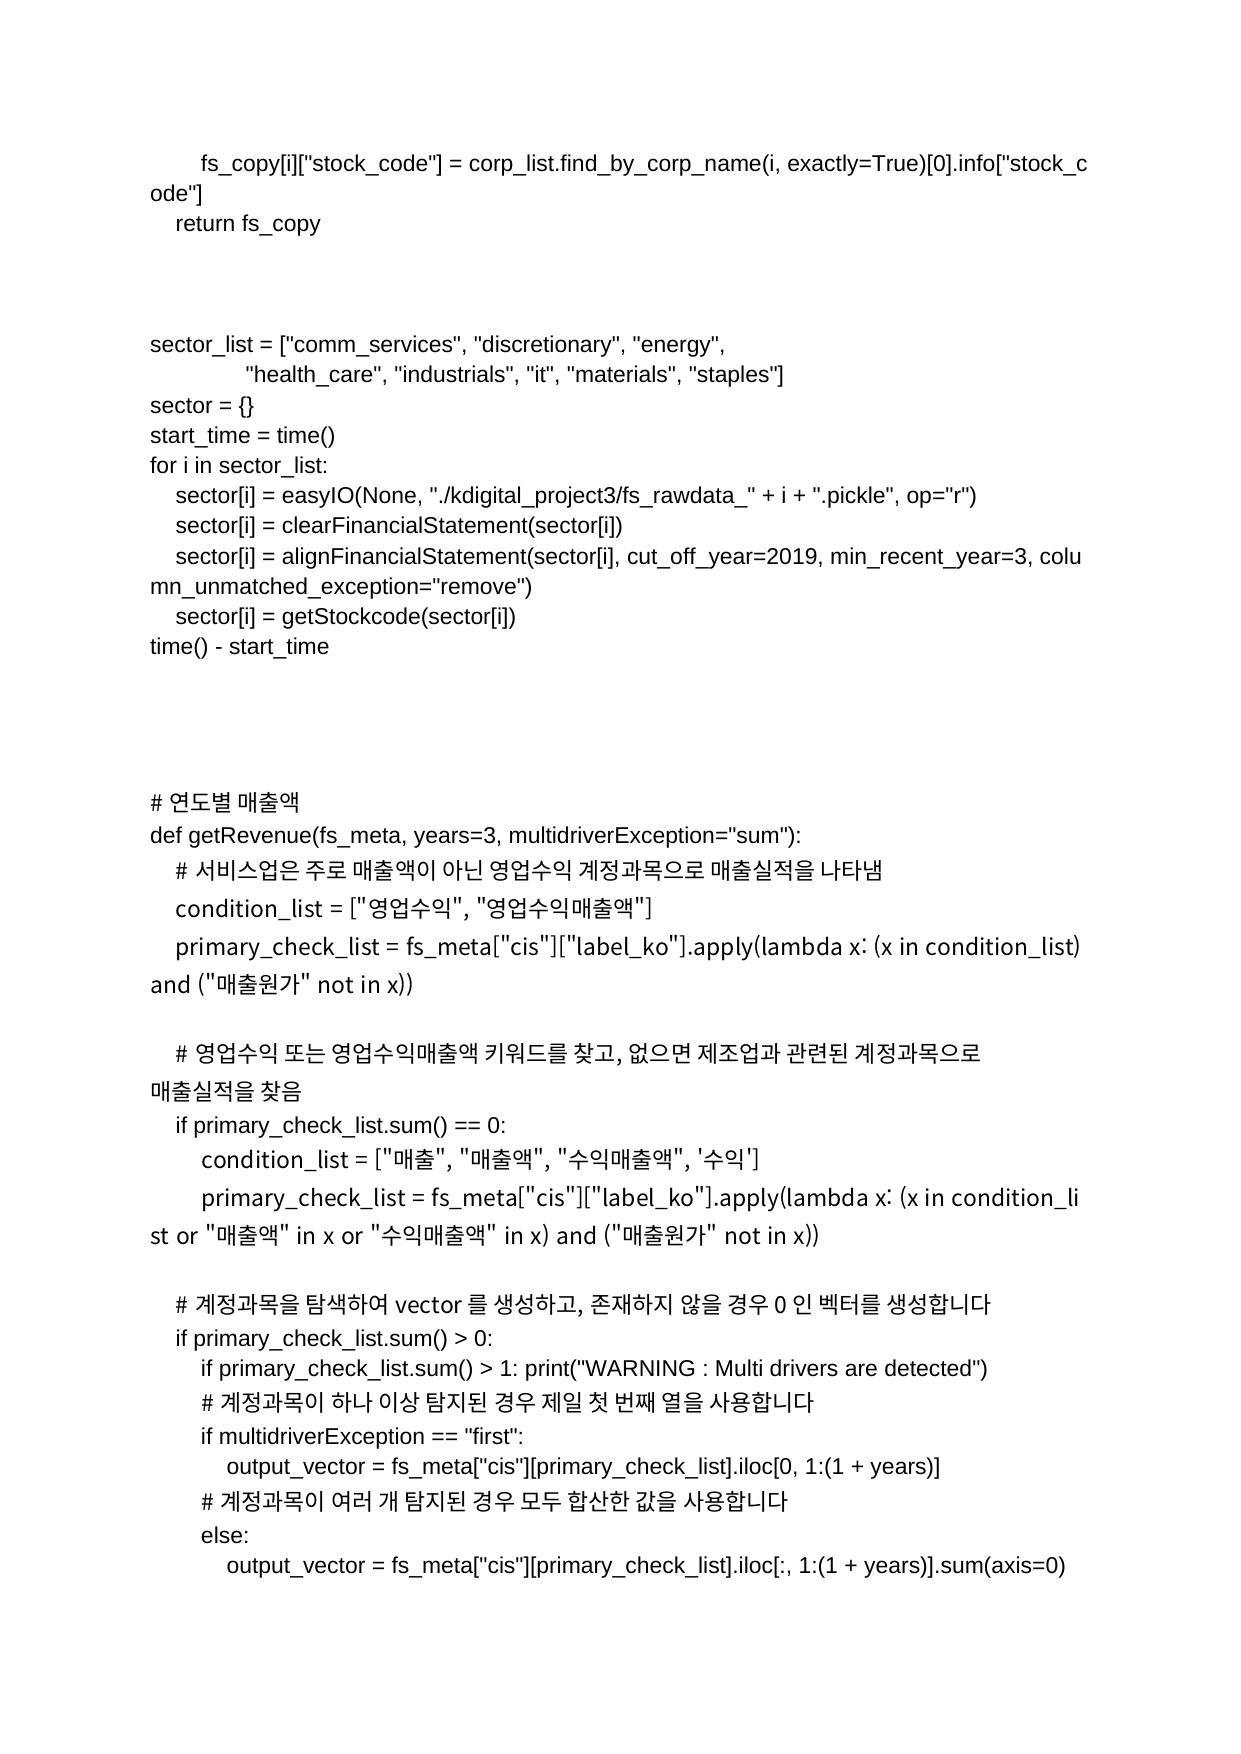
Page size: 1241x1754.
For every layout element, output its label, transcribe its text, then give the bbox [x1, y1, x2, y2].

text else: [150, 1522, 1090, 1548]
text for i in sector_list: [150, 452, 1090, 478]
text start_time = time() [150, 422, 1090, 448]
text primary_check_list = fs_meta["cis"]["label_ko"].apply(lambda x: (x in condition_list) and ("매출원가" not in x)) [150, 929, 1090, 1000]
text sector[i] = alignFinancialStatement(sector[i], cut_off_year=2019, min_recent_year=3, column_unmatched_exception="remove") [150, 543, 1090, 599]
text time() - start_time [150, 633, 1090, 660]
text condition_list = ["매출", "매출액", "수익매출액", '수익'] [150, 1142, 1090, 1175]
text # 계정과목이 여러 개 탐지된 경우 모두 합산한 값을 사용합니다 [150, 1483, 1090, 1517]
text sector[i] = easyIO(None, "./kdigital_project3/fs_rawdata_" + i + ".pickle", op="r") [150, 482, 1090, 509]
text # 영업수익 또는 영업수익매출액 키워드를 찾고, 없으면 제조업과 관련된 계정과목으로 매출실적을 찾음 [150, 1035, 1090, 1107]
text "health_care", "industrials", "it", "materials", "staples"] [150, 361, 1090, 388]
text condition_list = ["영업수익", "영업수익매출액"] [150, 891, 1090, 924]
text primary_check_list = fs_meta["cis"]["label_ko"].apply(lambda x: (x in condition_list or "매출액" in x or "수익매출액" in x) and ("매출원가" not in x)) [150, 1180, 1090, 1251]
text if multidriverException == "first": [150, 1423, 1090, 1449]
text sector[i] = clearFinancialStatement(sector[i]) [150, 512, 1090, 539]
text sector[i] = getStockcode(sector[i]) [150, 603, 1090, 629]
text # 계정과목을 탐색하여 vector를 생성하고, 존재하지 않을 경우 0인 벡터를 생성합니다 [150, 1286, 1090, 1320]
text sector = {} [150, 392, 1090, 418]
text return fs_copy [150, 210, 1090, 237]
text if primary_check_list.sum() > 1: print("WARNING : Multi drivers are detected") [150, 1355, 1090, 1381]
text sector_list = ["comm_services", "discretionary", "energy", [150, 331, 1090, 358]
text output_vector = fs_meta["cis"][primary_check_list].iloc[0, 1:(1 + years)] [150, 1453, 1090, 1480]
text fs_copy[i]["stock_code"] = corp_list.find_by_corp_name(i, exactly=True)[0].info["stock_code"] [150, 150, 1090, 207]
text # 계정과목이 하나 이상 탐지된 경우 제일 첫 번째 열을 사용합니다 [150, 1385, 1090, 1418]
text if primary_check_list.sum() > 0: [150, 1324, 1090, 1351]
text # 서비스업은 주로 매출액이 아닌 영업수익 계정과목으로 매출실적을 나타냄 [150, 853, 1090, 886]
text def getRevenue(fs_meta, years=3, multidriverException="sum"): [150, 822, 1090, 849]
text if primary_check_list.sum() == 0: [150, 1112, 1090, 1138]
text # 연도별 매출액 [150, 784, 1090, 818]
text output_vector = fs_meta["cis"][primary_check_list].iloc[:, 1:(1 + years)].sum(axis=0) [150, 1552, 1090, 1578]
